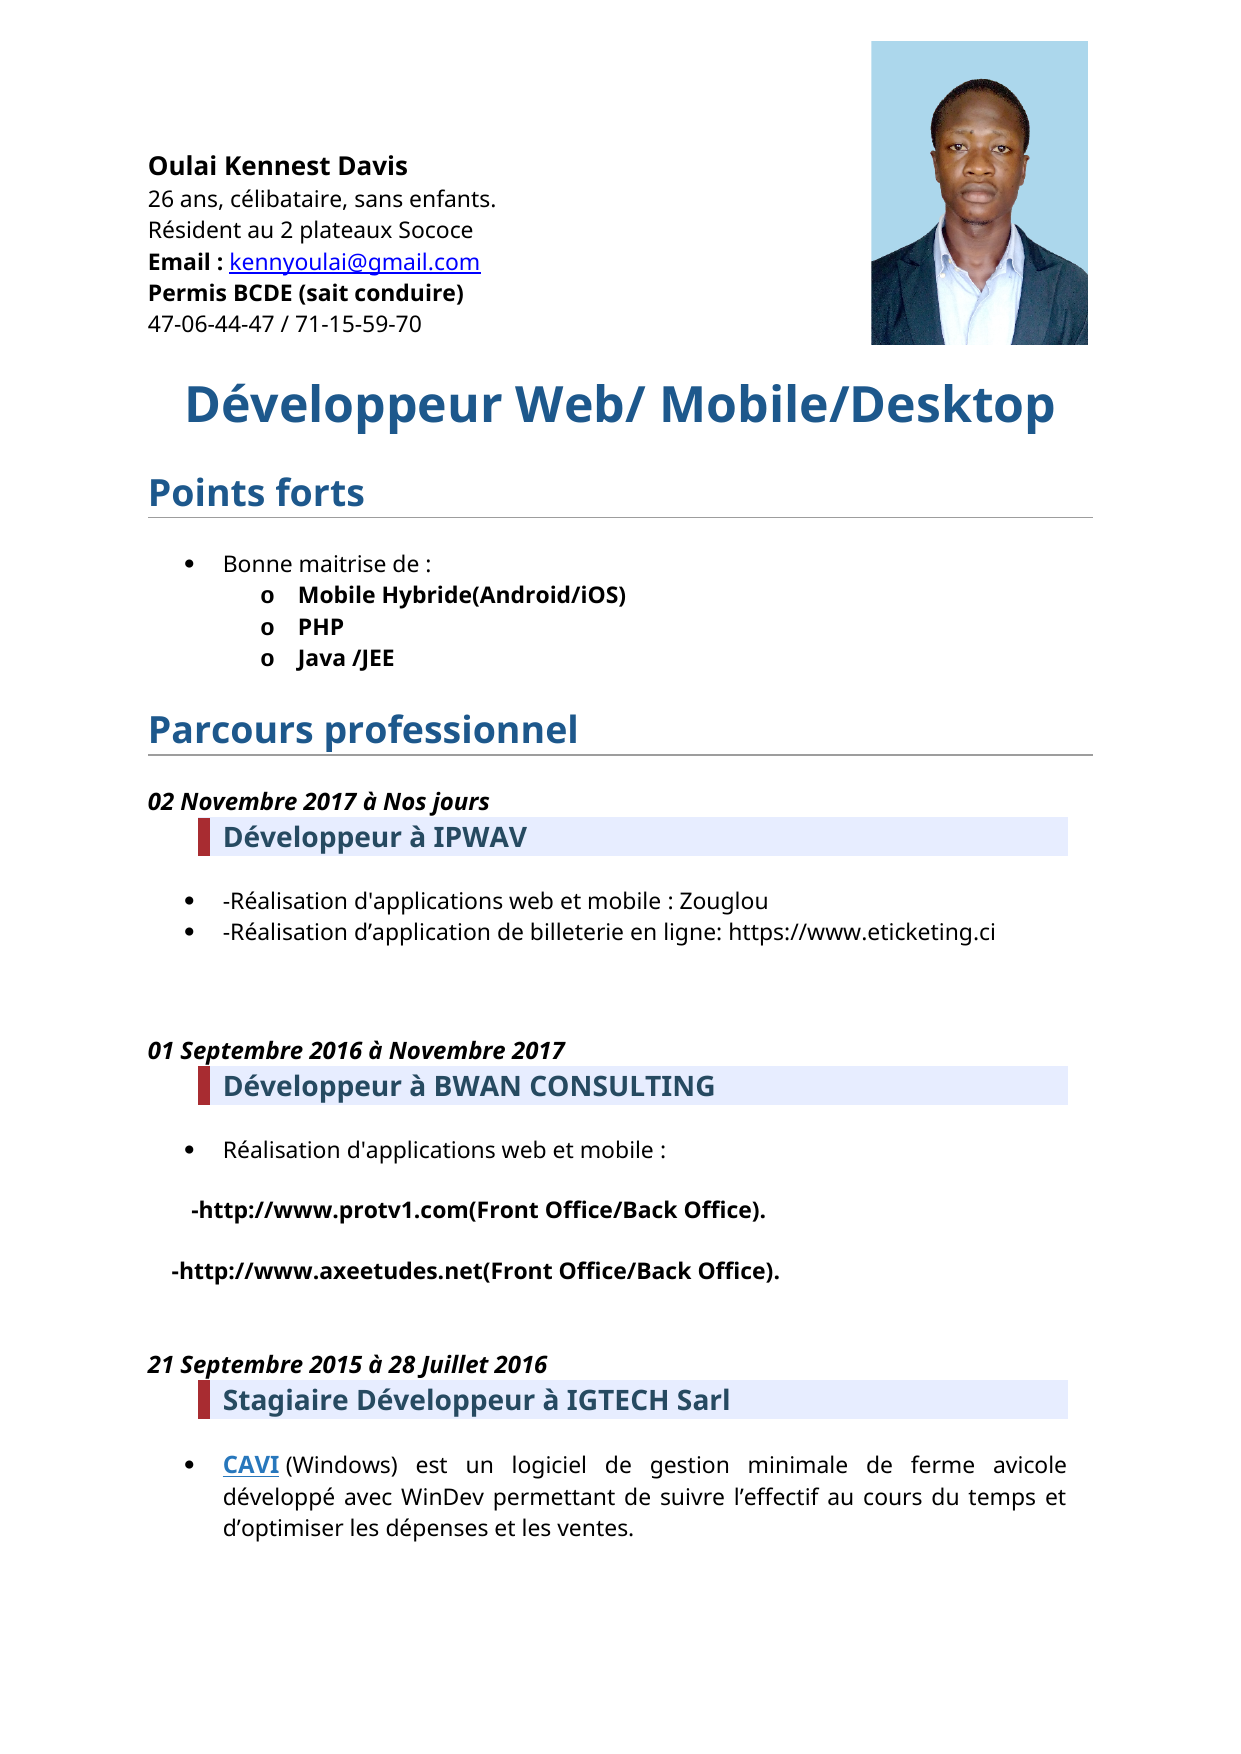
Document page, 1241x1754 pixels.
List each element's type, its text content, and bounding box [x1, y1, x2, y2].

list Bonne maitrise de : [185, 548, 1093, 579]
list Réalisation d'applications web et mobile : [185, 1134, 1068, 1165]
text 01 Septembre 2016 à Novembre 2017 [148, 1034, 1093, 1066]
picture [871, 41, 1088, 345]
text 47-06-44-47 / 71-15-59-70 [148, 308, 871, 339]
text Résident au 2 plateaux Sococe [148, 214, 871, 246]
list Développeur Web/ Mobile/Desktop [148, 368, 1093, 437]
text 26 ans, célibataire, sans enfants. [148, 183, 871, 214]
text Email : kennyoulai@gmail.com [148, 246, 871, 277]
list Parcours professionnel [148, 703, 1093, 754]
list Développeur à BWAN CONSULTING [210, 1066, 1068, 1105]
list -Réalisation d’application de billeterie en ligne: https://www.eticketing.ci [185, 916, 1068, 947]
text Oulai Kennest Davis [148, 148, 871, 183]
list PHP [260, 611, 1093, 642]
list Points forts [148, 466, 1093, 517]
text 21 Septembre 2015 à 28 Juillet 2016 [148, 1348, 1093, 1380]
text -http://www.protv1.com(Front Office/Back Office). [185, 1194, 1068, 1226]
list -Réalisation d'applications web et mobile : Zouglou [185, 885, 1068, 916]
list Java /JEE [260, 642, 1093, 674]
text Permis BCDE (sait conduire) [148, 277, 871, 308]
list Mobile Hybride(Android/iOS) [260, 579, 1093, 611]
list Développeur à IPWAV [198, 817, 1068, 856]
list CAVI (Windows) est un logiciel de gestion minimale de ferme avicole développé avec WinDev permettant de suivre l’effectif au cours du temps et d’optimiser les dépenses et les ventes. [185, 1448, 1068, 1543]
text -http://www.axeetudes.net(Front Office/Back Office). [148, 1255, 1068, 1286]
list Stagiaire Développeur à IGTECH Sarl [210, 1380, 1068, 1419]
text 02 Novembre 2017 à Nos jours [148, 785, 1093, 817]
